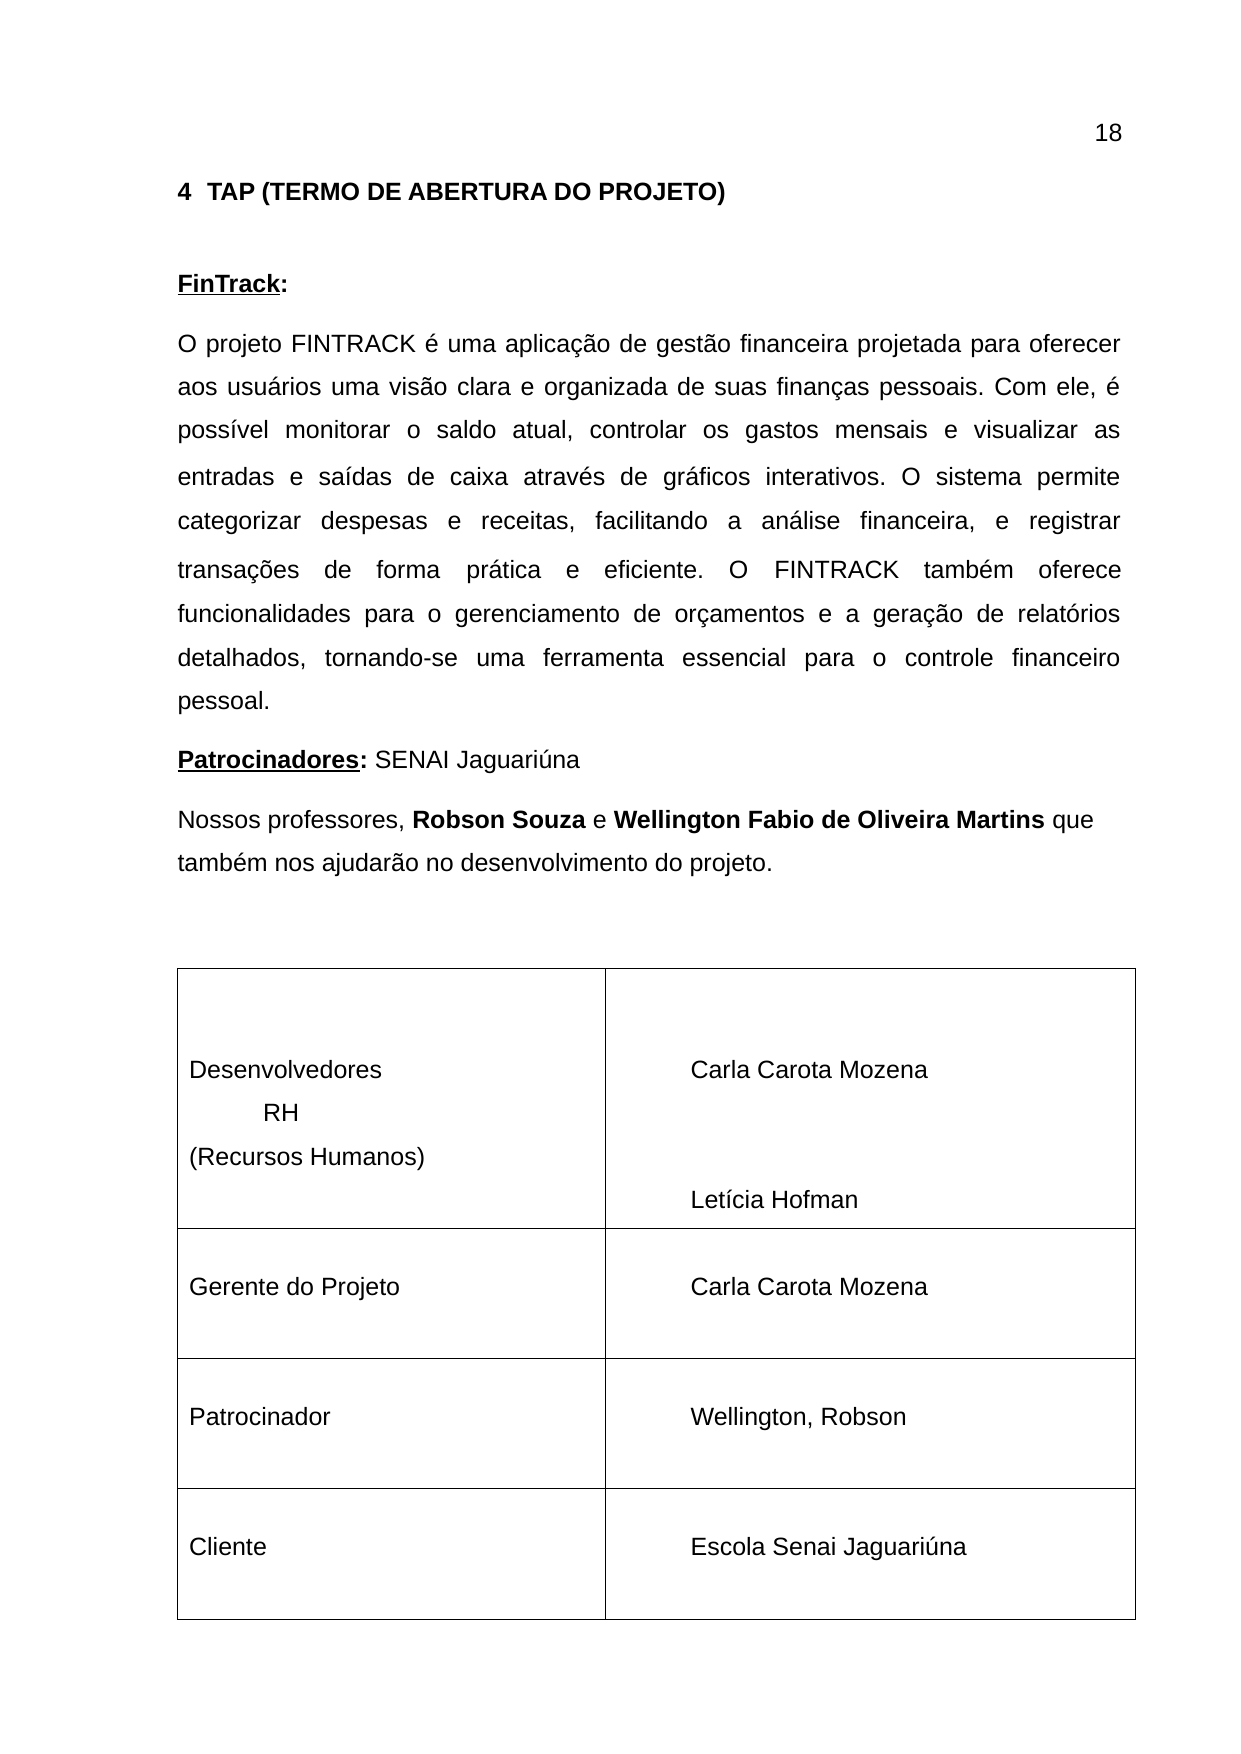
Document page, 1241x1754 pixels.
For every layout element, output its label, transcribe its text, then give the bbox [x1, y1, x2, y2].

text Nossos professores, Robson Souza e Wellington Fabio de Oliveira Martins que também nos ajudarão no desenvolvimento do projeto. [177, 805, 1122, 877]
table_cell Patrocinador [178, 1359, 605, 1488]
text O projeto FINTRACK é uma aplicação de gestão financeira projetada para oferecer aos usuários uma visão clara e organizada de suas finanças pessoais. Com ele, é possível monitorar o saldo atual, controlar os gastos mensais e visualizar as entradas e saídas de caixa através de gráficos interativos. O sistema permite categorizar despesas e receitas, facilitando a análise financeira, e registrar transações de forma prática e eficiente. O FINTRACK também oferece funcionalidades para o gerenciamento de orçamentos e a geração de relatórios detalhados, tornando-se uma ferramenta essencial para o controle financeiro pessoal. [177, 329, 1122, 714]
text Patrocinadores: SENAI Jaguariúna [177, 745, 1122, 774]
table_header Desenvolvedores RH (Recursos Humanos) [178, 969, 605, 1228]
table_cell Carla Carota Mozena [606, 1229, 1135, 1358]
table_cell Cliente [178, 1489, 605, 1618]
table_cell Escola Senai Jaguariúna [606, 1489, 1135, 1618]
table_header Carla Carota Mozena Letícia Hofman [606, 969, 1135, 1228]
subtitle TAP (Termo de Abertura do Projeto) [177, 177, 1122, 206]
table_cell Wellington, Robson [606, 1359, 1135, 1488]
table_cell Gerente do Projeto [178, 1229, 605, 1358]
text FinTrack: [177, 269, 1122, 298]
